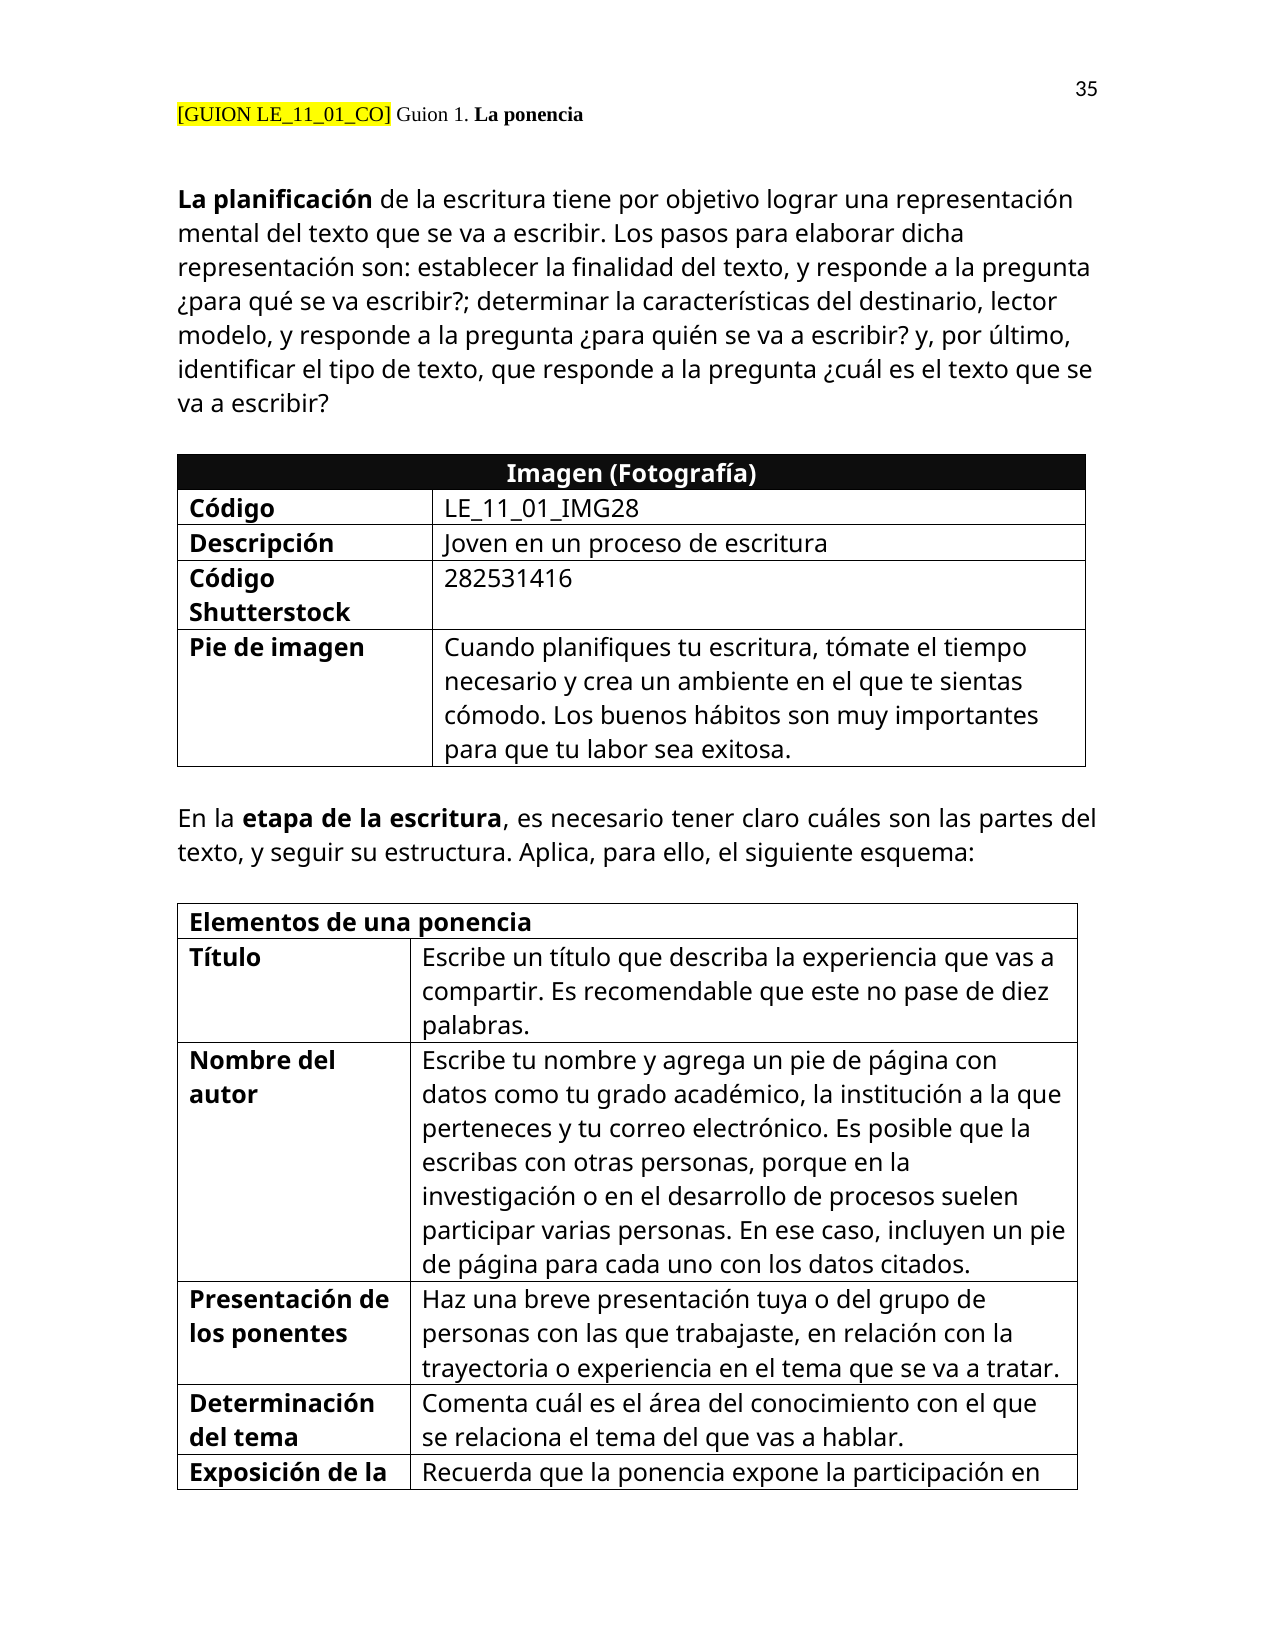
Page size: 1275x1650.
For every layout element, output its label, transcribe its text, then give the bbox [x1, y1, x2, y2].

table_cell Cuando planifiques tu escritura, tómate el tiempo necesario y crea un ambiente en el que te sientas cómodo. Los buenos hábitos son muy importantes para que tu labor sea exitosa. [433, 630, 1085, 766]
table_cell Descripción [178, 525, 432, 559]
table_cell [411, 1455, 1077, 1488]
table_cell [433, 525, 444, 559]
table_cell Comenta cuál es el área del conocimiento con el que se relaciona el tema del que vas a hablar. [411, 1385, 1077, 1453]
table_cell Determinación del tema [178, 1385, 410, 1453]
table_cell Escribe un título que describa la experiencia que vas a compartir. Es recomendable que este no pase de diez palabras. [411, 939, 1077, 1042]
table_cell Haz una breve presentación tuya o del grupo de personas con las que trabajaste, en relación con la trayectoria o experiencia en el tema que se va a tratar. [411, 1282, 1077, 1384]
table_cell Código [178, 490, 432, 524]
table_cell Código Shutterstock [178, 561, 432, 629]
text La planificación de la escritura tiene por objetivo lograr una representación mental del texto que se va a escribir. Los pasos para elaborar dicha representación son: establecer la finalidad del texto, y responde a la pregunta ¿para qué se va escribir?; determinar la características del destinario, lector modelo, y responde a la pregunta ¿para quién se va a escribir? y, por último, identificar el tipo de texto, que responde a la pregunta ¿cuál es el texto que se va a escribir? [177, 182, 1098, 420]
table_header Elementos de una ponencia [178, 904, 1077, 938]
table_cell Nombre del autor [178, 1043, 410, 1281]
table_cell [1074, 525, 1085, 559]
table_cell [178, 1455, 410, 1488]
table_cell 282531416 [433, 561, 1085, 629]
table_cell Pie de imagen [178, 630, 432, 766]
table_cell Presentación de los ponentes [178, 1282, 410, 1384]
table_cell LE_11_01_IMG28 [433, 490, 1085, 524]
table_cell Título [178, 939, 410, 1042]
table_header Imagen (Fotografía) [178, 455, 1085, 489]
text En la etapa de la escritura, es necesario tener claro cuáles son las partes del texto, y seguir su estructura. Aplica, para ello, el siguiente esquema: [177, 801, 1098, 869]
table_cell Escribe tu nombre y agrega un pie de página con datos como tu grado académico, la institución a la que perteneces y tu correo electrónico. Es posible que la escribas con otras personas, porque en la investigación o en el desarrollo de procesos suelen participar varias personas. En ese caso, incluyen un pie de página para cada uno con los datos citados. [411, 1043, 1077, 1281]
